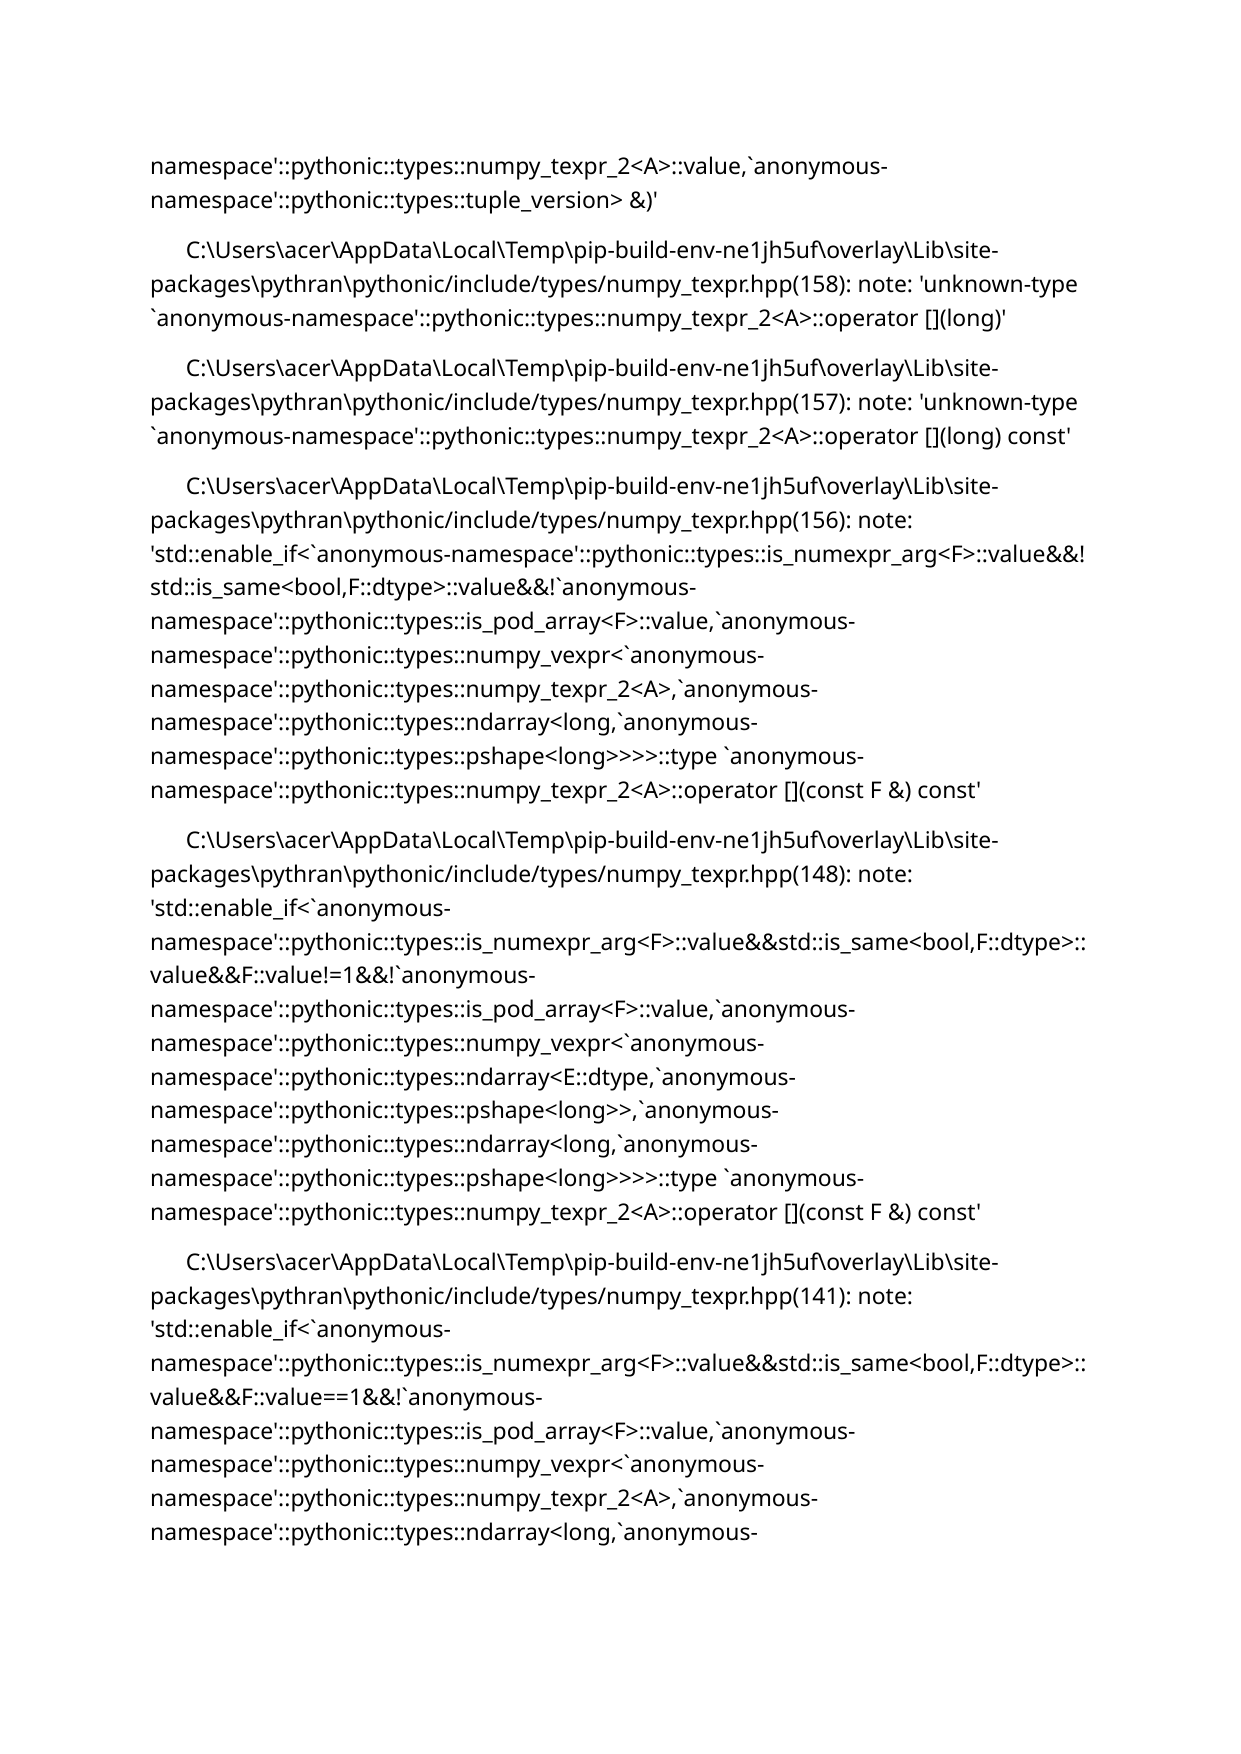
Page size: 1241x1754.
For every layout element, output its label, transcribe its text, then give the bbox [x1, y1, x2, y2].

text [150, 150, 1090, 215]
text C:\Users\acer\AppData\Local\Temp\pip-build-env-ne1jh5uf\overlay\Lib\site-packages\pythran\pythonic/include/types/numpy_texpr.hpp(157): note: 'unknown-type `anonymous-namespace'::pythonic::types::numpy_texpr_2<A>::operator [](long) const' [150, 352, 1090, 451]
text C:\Users\acer\AppData\Local\Temp\pip-build-env-ne1jh5uf\overlay\Lib\site-packages\pythran\pythonic/include/types/numpy_texpr.hpp(148): note: 'std::enable_if<`anonymous-namespace'::pythonic::types::is_numexpr_arg<F>::value&&std::is_same<bool,F::dtype>::value&&F::value!=1&&!`anonymous-namespace'::pythonic::types::is_pod_array<F>::value,`anonymous-namespace'::pythonic::types::numpy_vexpr<`anonymous-namespace'::pythonic::types::ndarray<E::dtype,`anonymous-namespace'::pythonic::types::pshape<long>>,`anonymous-namespace'::pythonic::types::ndarray<long,`anonymous-namespace'::pythonic::types::pshape<long>>>>::type `anonymous-namespace'::pythonic::types::numpy_texpr_2<A>::operator [](const F &) const' [150, 824, 1090, 1227]
text C:\Users\acer\AppData\Local\Temp\pip-build-env-ne1jh5uf\overlay\Lib\site-packages\pythran\pythonic/include/types/numpy_texpr.hpp(156): note: 'std::enable_if<`anonymous-namespace'::pythonic::types::is_numexpr_arg<F>::value&&!std::is_same<bool,F::dtype>::value&&!`anonymous-namespace'::pythonic::types::is_pod_array<F>::value,`anonymous-namespace'::pythonic::types::numpy_vexpr<`anonymous-namespace'::pythonic::types::numpy_texpr_2<A>,`anonymous-namespace'::pythonic::types::ndarray<long,`anonymous-namespace'::pythonic::types::pshape<long>>>>::type `anonymous-namespace'::pythonic::types::numpy_texpr_2<A>::operator [](const F &) const' [150, 470, 1090, 805]
text C:\Users\acer\AppData\Local\Temp\pip-build-env-ne1jh5uf\overlay\Lib\site-packages\pythran\pythonic/include/types/numpy_texpr.hpp(158): note: 'unknown-type `anonymous-namespace'::pythonic::types::numpy_texpr_2<A>::operator [](long)' [150, 234, 1090, 333]
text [150, 1246, 1090, 1547]
